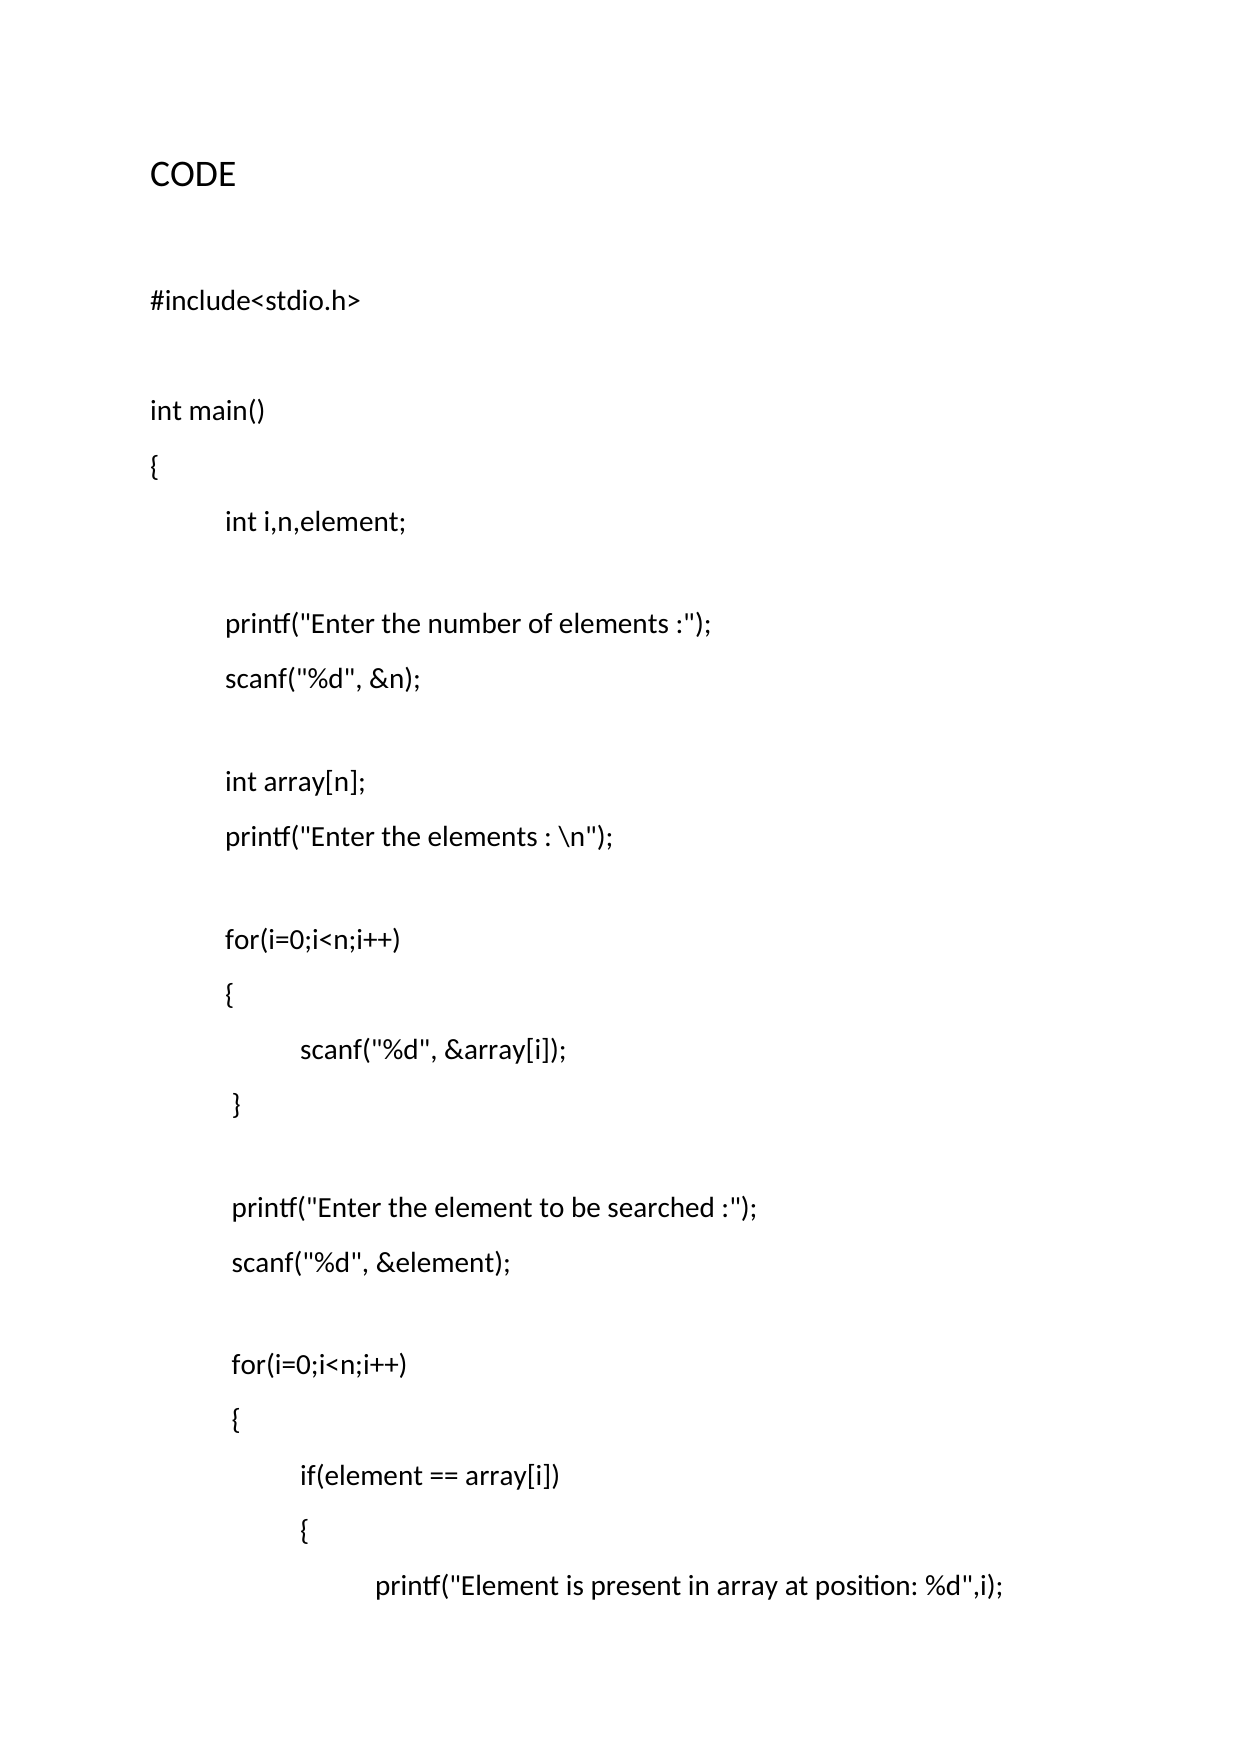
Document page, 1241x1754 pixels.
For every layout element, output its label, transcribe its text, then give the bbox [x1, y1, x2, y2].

text printf("Element is present in array at position: %d",i); [150, 1567, 1090, 1602]
text } [150, 1086, 1090, 1122]
text scanf("%d", &array[i]); [150, 1031, 1090, 1067]
text CODE [150, 150, 1090, 196]
text for(i=0;i<n;i++) [150, 1346, 1090, 1382]
text for(i=0;i<n;i++) [150, 921, 1090, 956]
text #include<stdio.h> [150, 282, 1090, 318]
text int array[n]; [150, 763, 1090, 799]
text { [150, 976, 1090, 1011]
text printf("Enter the element to be searched :"); [150, 1189, 1090, 1224]
text { [150, 1512, 1090, 1547]
text { [150, 448, 1090, 483]
text printf("Enter the number of elements :"); [150, 605, 1090, 641]
text printf("Enter the elements : \n"); [150, 818, 1090, 854]
text { [150, 1401, 1090, 1437]
text if(element == array[i]) [150, 1457, 1090, 1492]
text int i,n,element; [150, 503, 1090, 538]
text scanf("%d", &n); [150, 660, 1090, 696]
text scanf("%d", &element); [150, 1244, 1090, 1279]
text int main() [150, 392, 1090, 428]
